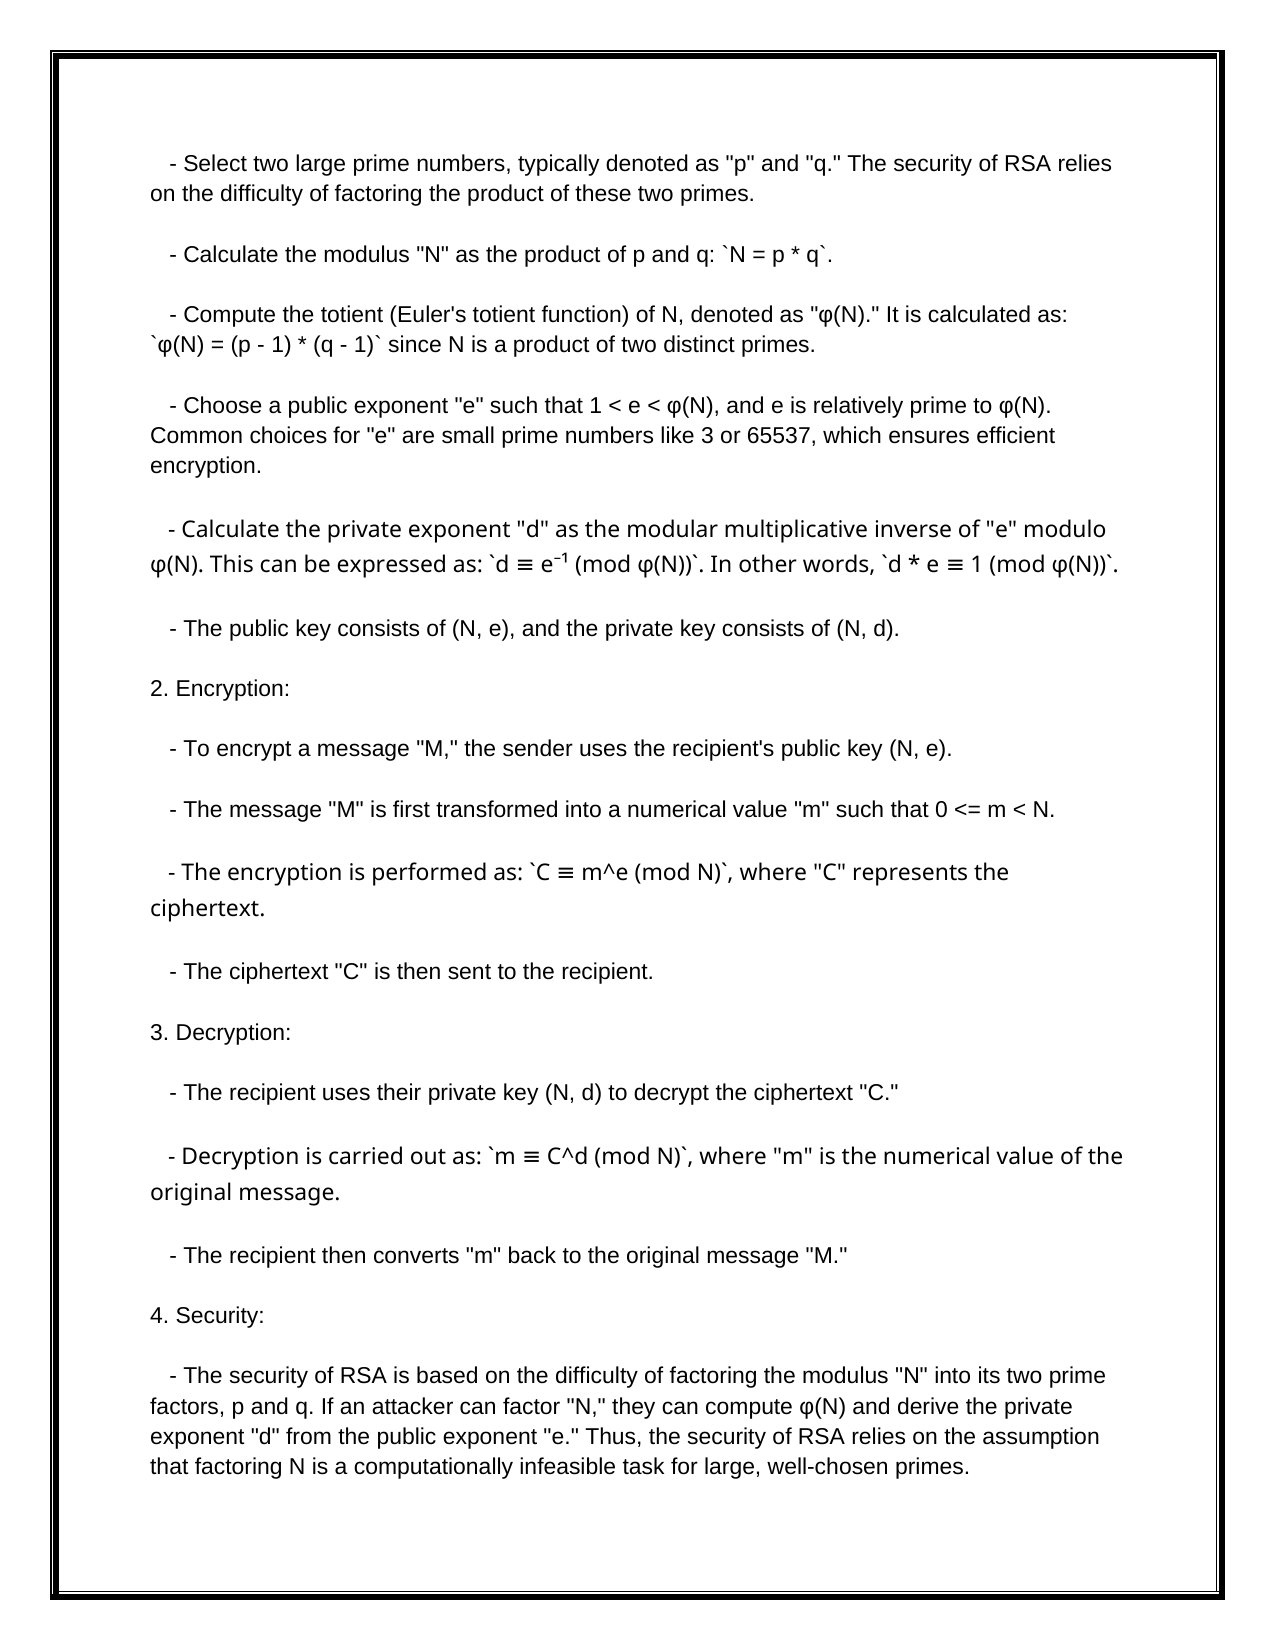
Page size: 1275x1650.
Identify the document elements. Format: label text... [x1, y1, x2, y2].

text - Decryption is carried out as: `m ≡ C^d (mod N)`, where "m" is the numerical value of the original message. [150, 1139, 1125, 1207]
text - The public key consists of (N, e), and the private key consists of (N, d). [150, 614, 1125, 641]
text - Select two large prime numbers, typically denoted as "p" and "q." The security of RSA relies on the difficulty of factoring the product of these two primes. [150, 150, 1125, 207]
text - Choose a public exponent "e" such that 1 < e < φ(N), and e is relatively prime to φ(N). Common choices for "e" are small prime numbers like 3 or 65537, which ensures efficient encryption. [150, 392, 1125, 478]
text - To encrypt a message "M," the sender uses the recipient's public key (N, e). [150, 735, 1125, 762]
text - The recipient then converts "m" back to the original message "M." [150, 1242, 1125, 1268]
text - Calculate the private exponent "d" as the modular multiplicative inverse of "e" modulo φ(N). This can be expressed as: `d ≡ e⁻¹ (mod φ(N))`. In other words, `d * e ≡ 1 (mod φ(N))`. [150, 512, 1125, 580]
text 4. Security: [150, 1302, 1125, 1328]
text - The recipient uses their private key (N, d) to decrypt the ciphertext "C." [150, 1079, 1125, 1106]
text - The encryption is performed as: `C ≡ m^e (mod N)`, where "C" represents the ciphertext. [150, 856, 1125, 923]
text - Compute the totient (Euler's totient function) of N, denoted as "φ(N)." It is calculated as: `φ(N) = (p - 1) * (q - 1)` since N is a product of two distinct primes. [150, 301, 1125, 358]
text - The message "M" is first transformed into a numerical value "m" such that 0 <= m < N. [150, 796, 1125, 822]
text 3. Decryption: [150, 1019, 1125, 1045]
text - The security of RSA is based on the difficulty of factoring the modulus "N" into its two prime factors, p and q. If an attacker can factor "N," they can compute φ(N) and derive the private exponent "d" from the public exponent "e." Thus, the security of RSA relies on the assumption that factoring N is a computationally infeasible task for large, well-chosen primes. [150, 1362, 1125, 1479]
text 2. Encryption: [150, 675, 1125, 701]
text - Calculate the modulus "N" as the product of p and q: `N = p * q`. [150, 241, 1125, 267]
text - The ciphertext "C" is then sent to the recipient. [150, 958, 1125, 985]
